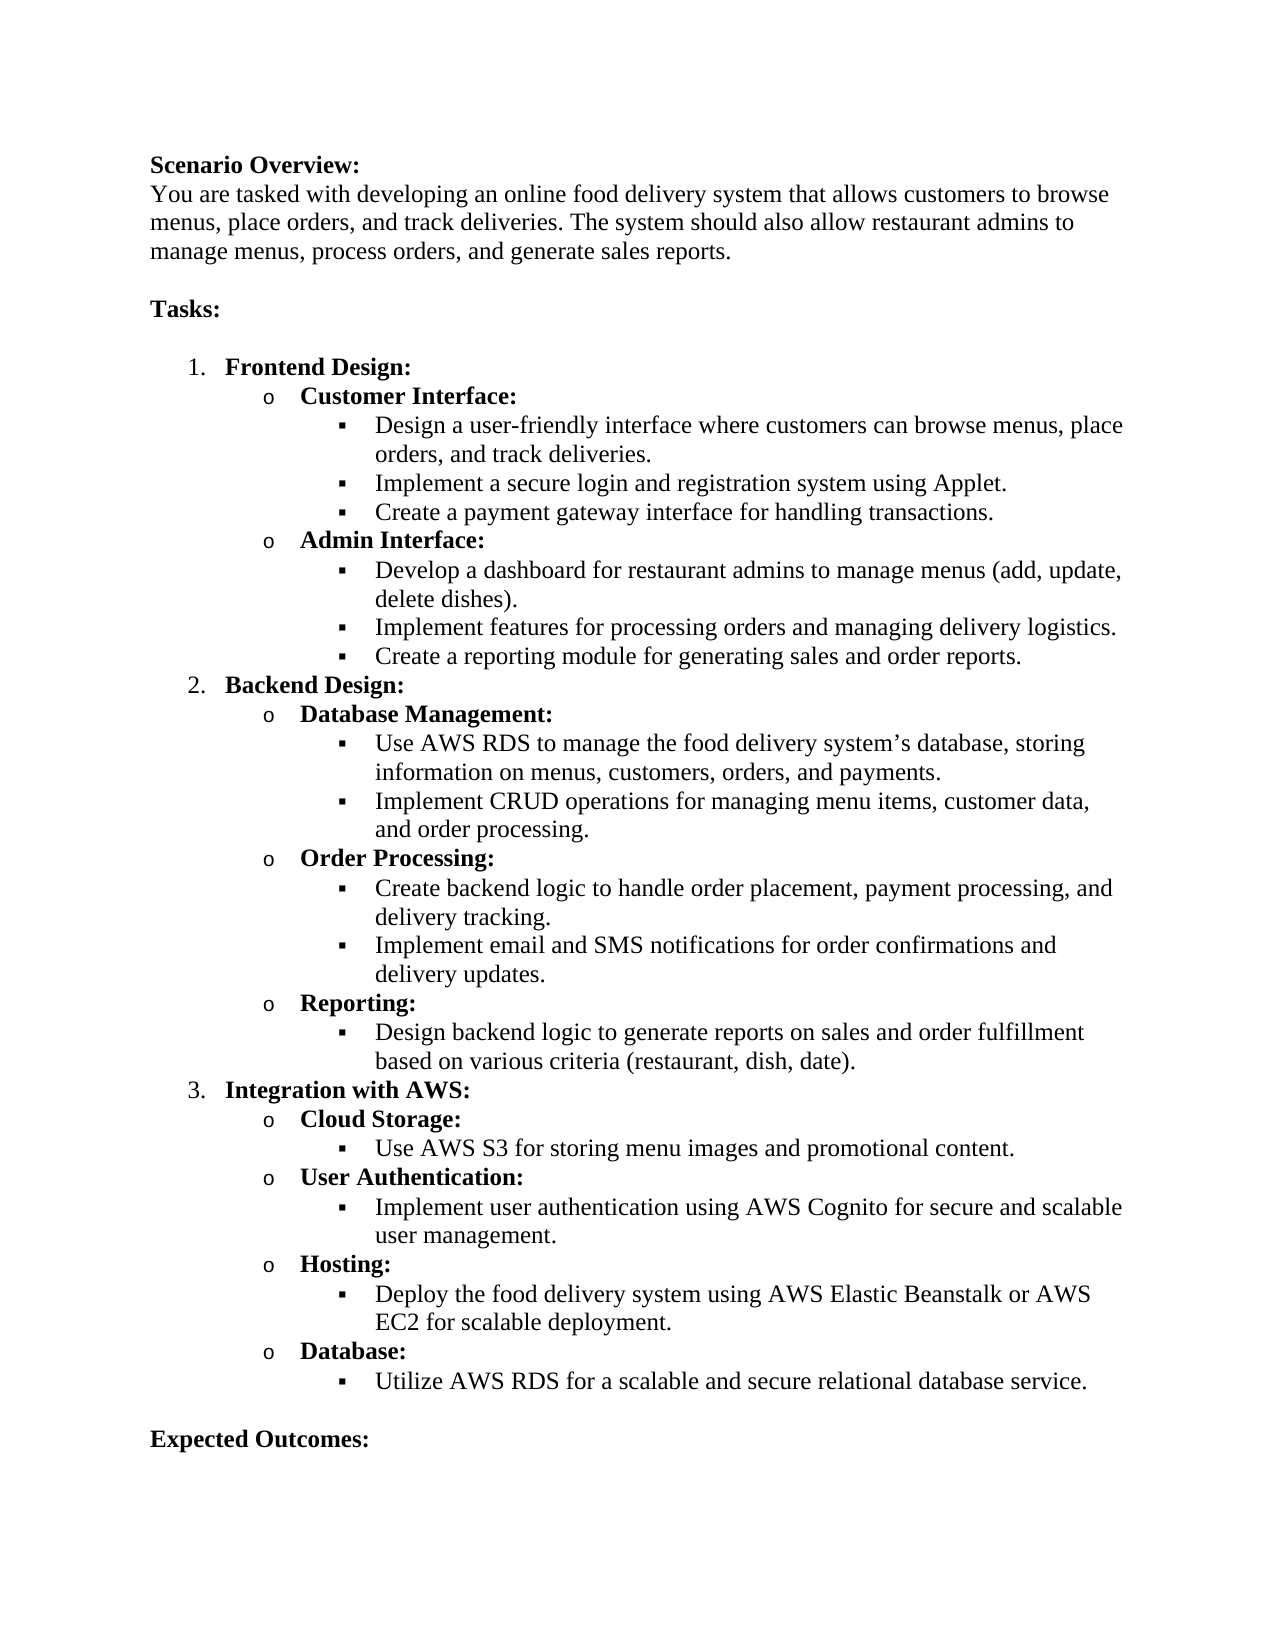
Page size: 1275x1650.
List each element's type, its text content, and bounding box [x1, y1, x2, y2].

list Create a payment gateway interface for handling transactions. [337, 497, 1125, 525]
list Design backend logic to generate reports on sales and order fulfillment based on various criteria (restaurant, dish, date). [337, 1017, 1125, 1075]
list Use AWS S3 for storing menu images and promotional content. [337, 1133, 1125, 1162]
text Scenario Overview: You are tasked with developing an online food delivery system that allows customers to browse menus, place orders, and track deliveries. The system should also allow restaurant admins to manage menus, process orders, and generate sales reports. [150, 150, 1125, 265]
list Customer Interface: [262, 381, 1125, 410]
list Order Processing: [262, 843, 1125, 873]
list Create a reporting module for generating sales and order reports. [337, 641, 1125, 670]
list Design a user-friendly interface where customers can browse menus, place orders, and track deliveries. [337, 410, 1125, 468]
list Develop a dashboard for restaurant admins to manage menus (add, update, delete dishes). [337, 555, 1125, 612]
list Cloud Storage: [262, 1104, 1125, 1133]
list Frontend Design: [187, 352, 1125, 381]
text Tasks: [150, 294, 1125, 323]
list Utilize AWS RDS for a scalable and secure relational database service. [337, 1366, 1125, 1394]
list Implement features for processing orders and managing delivery logistics. [337, 612, 1125, 641]
list Implement email and SMS notifications for order confirmations and delivery updates. [337, 930, 1125, 988]
list Create backend logic to handle order placement, payment processing, and delivery tracking. [337, 873, 1125, 930]
list Implement user authentication using AWS Cognito for secure and scalable user management. [337, 1192, 1125, 1249]
list Admin Interface: [262, 525, 1125, 555]
list User Authentication: [262, 1162, 1125, 1192]
list Implement a secure login and registration system using Applet. [337, 468, 1125, 497]
list Implement CRUD operations for managing menu items, customer data, and order processing. [337, 786, 1125, 843]
list Deploy the food delivery system using AWS Elastic Beanstalk or AWS EC2 for scalable deployment. [337, 1279, 1125, 1336]
list Integration with AWS: [187, 1075, 1125, 1104]
text Expected Outcomes: [150, 1424, 1125, 1452]
list Database: [262, 1336, 1125, 1366]
list Reporting: [262, 988, 1125, 1017]
list Backend Design: [187, 670, 1125, 699]
list Hosting: [262, 1249, 1125, 1279]
list Use AWS RDS to manage the food delivery system’s database, storing information on menus, customers, orders, and payments. [337, 728, 1125, 786]
list Database Management: [262, 699, 1125, 728]
